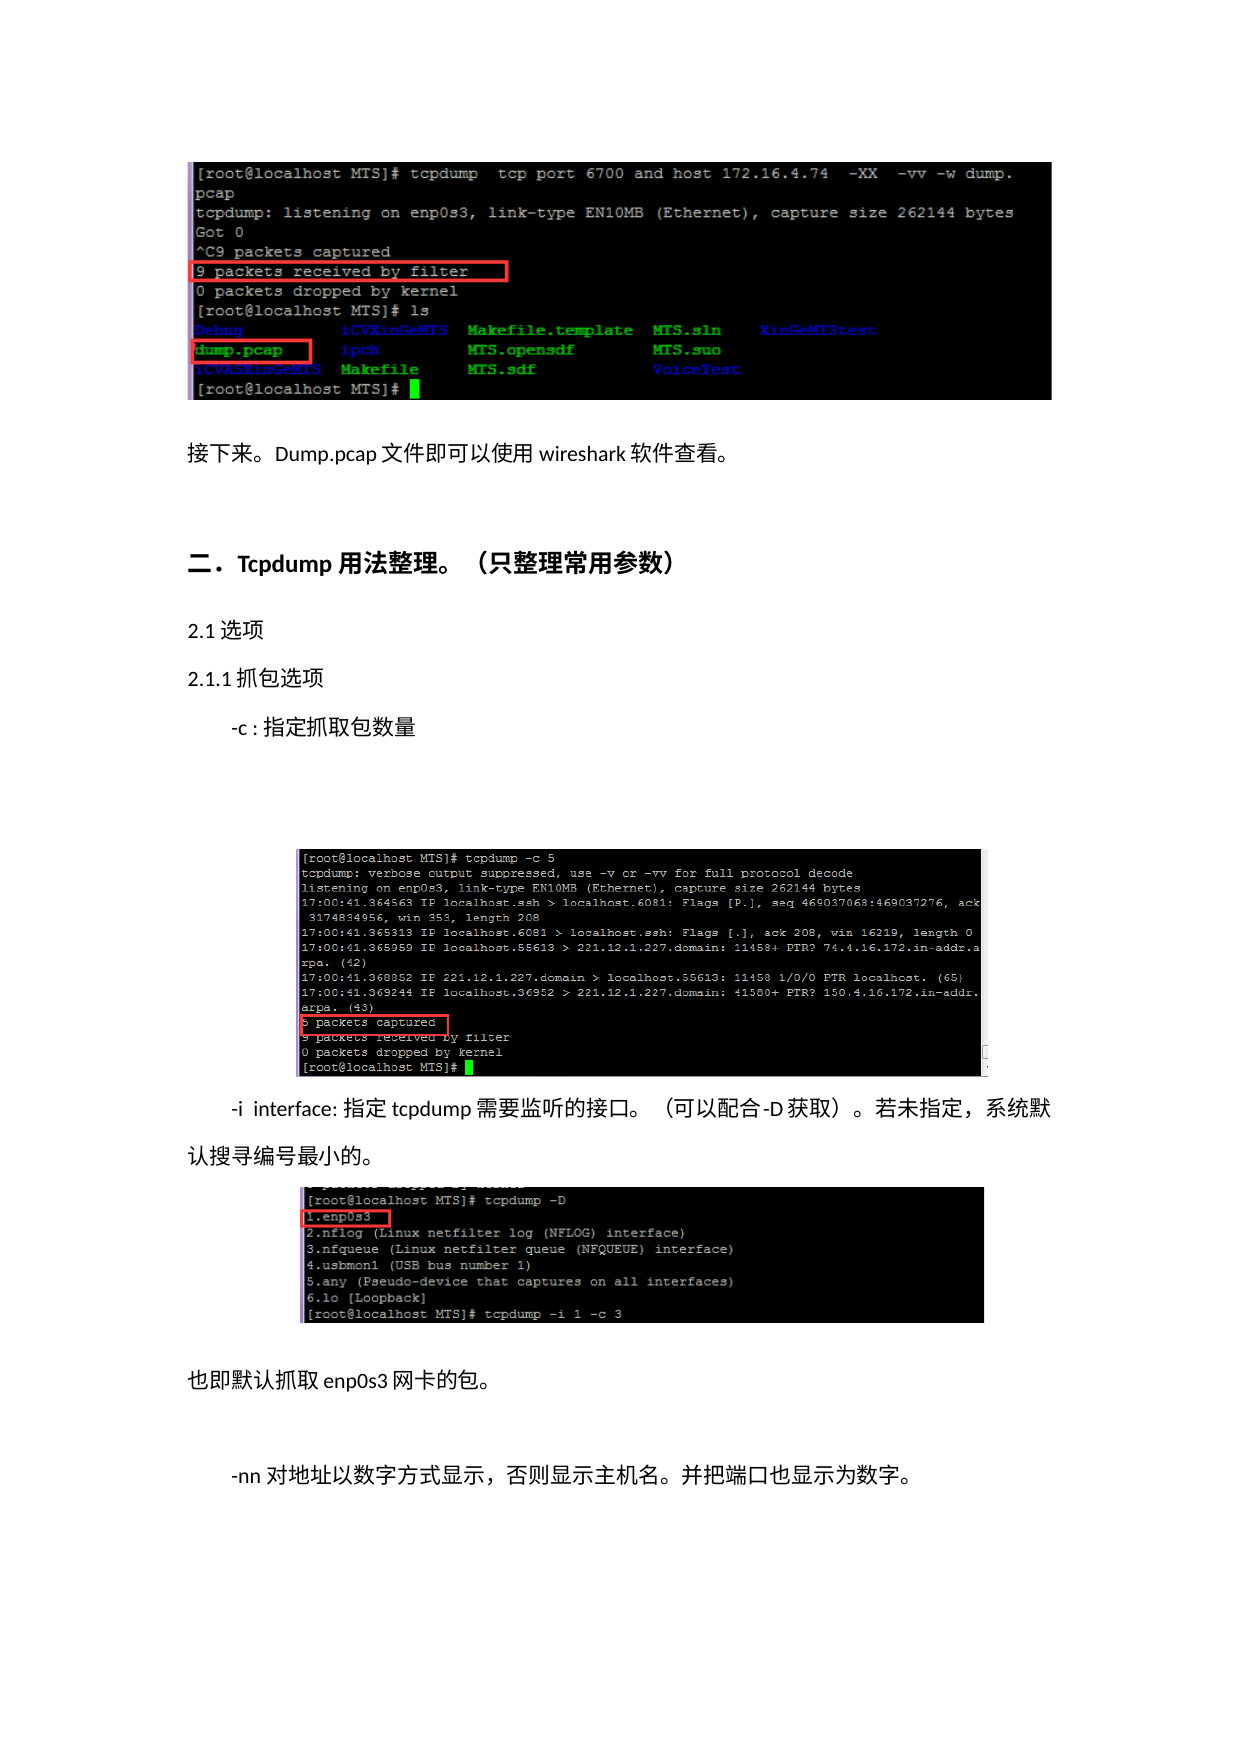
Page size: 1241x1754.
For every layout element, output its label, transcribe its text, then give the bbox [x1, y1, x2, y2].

text 2.1 选项 [187, 613, 1053, 645]
picture [187, 162, 1052, 400]
text -nn 对地址以数字方式显示，否则显示主机名。并把端口也显示为数字。 [187, 1457, 1053, 1490]
text -i interface: 指定tcpdump需要监听的接口。（可以配合-D获取）。若未指定，系统默认搜寻编号最小的。 [187, 1090, 1053, 1171]
text 2.1.1抓包选项 [187, 661, 1053, 693]
text -c : 指定抓取包数量 [187, 709, 1053, 742]
text 也即默认抓取enp0s3网卡的包。 [187, 1363, 1053, 1396]
picture [300, 1187, 985, 1323]
list Tcpdump 用法整理。（只整理常用参数） [187, 529, 1053, 594]
picture [296, 849, 988, 1077]
text 接下来。Dump.pcap文件即可以使用wireshark软件查看。 [187, 435, 1053, 468]
